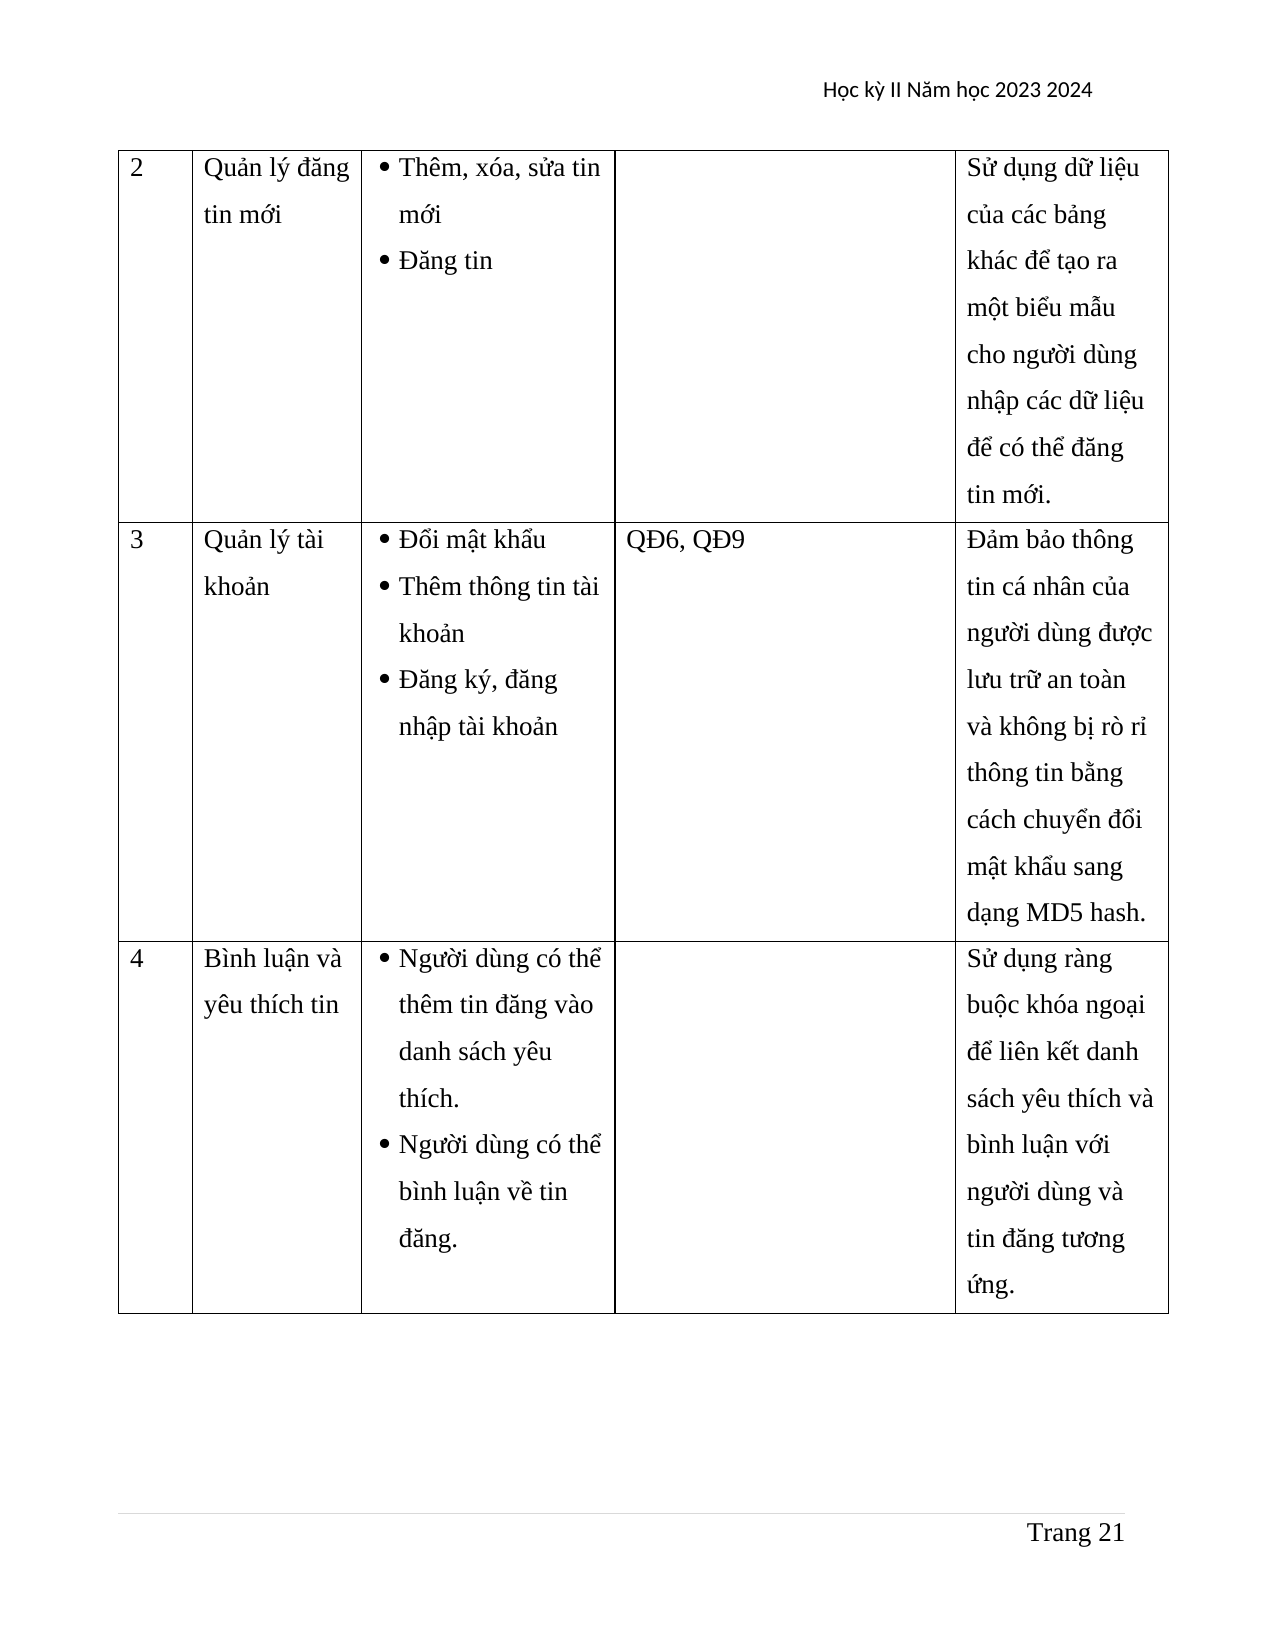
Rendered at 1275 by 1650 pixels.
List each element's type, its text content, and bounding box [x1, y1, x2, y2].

table_cell Đảm bảo thông tin cá nhân của người dùng được lưu trữ an toàn và không bị rò rỉ thông tin bằng cách chuyển đổi mật khẩu sang dạng MD5 hash. [956, 523, 1168, 941]
table_cell [616, 942, 955, 1313]
table_cell 4 [119, 942, 192, 1313]
table_cell [616, 151, 955, 522]
table_cell Thêm, xóa, sửa tin mới Đăng tin [362, 151, 614, 522]
table_cell Sử dụng ràng buộc khóa ngoại để liên kết danh sách yêu thích và bình luận với người dùng và tin đăng tương ứng. [956, 942, 1168, 1313]
table_cell Quản lý đăng tin mới [193, 151, 361, 522]
table_cell QĐ6, QĐ9 [616, 523, 955, 941]
table_cell Sử dụng dữ liệu của các bảng khác để tạo ra một biểu mẫu cho người dùng nhập các dữ liệu để có thể đăng tin mới. [956, 151, 1168, 522]
table_cell Bình luận và yêu thích tin [193, 942, 361, 1313]
table_cell 3 [119, 523, 192, 941]
table_cell Đổi mật khẩu Thêm thông tin tài khoản Đăng ký, đăng nhập tài khoản [362, 523, 614, 941]
table_cell Quản lý tài khoản [193, 523, 361, 941]
table_cell 2 [119, 151, 192, 522]
table_cell Người dùng có thể thêm tin đăng vào danh sách yêu thích. Người dùng có thể bình luận về tin đăng. [362, 942, 614, 1313]
